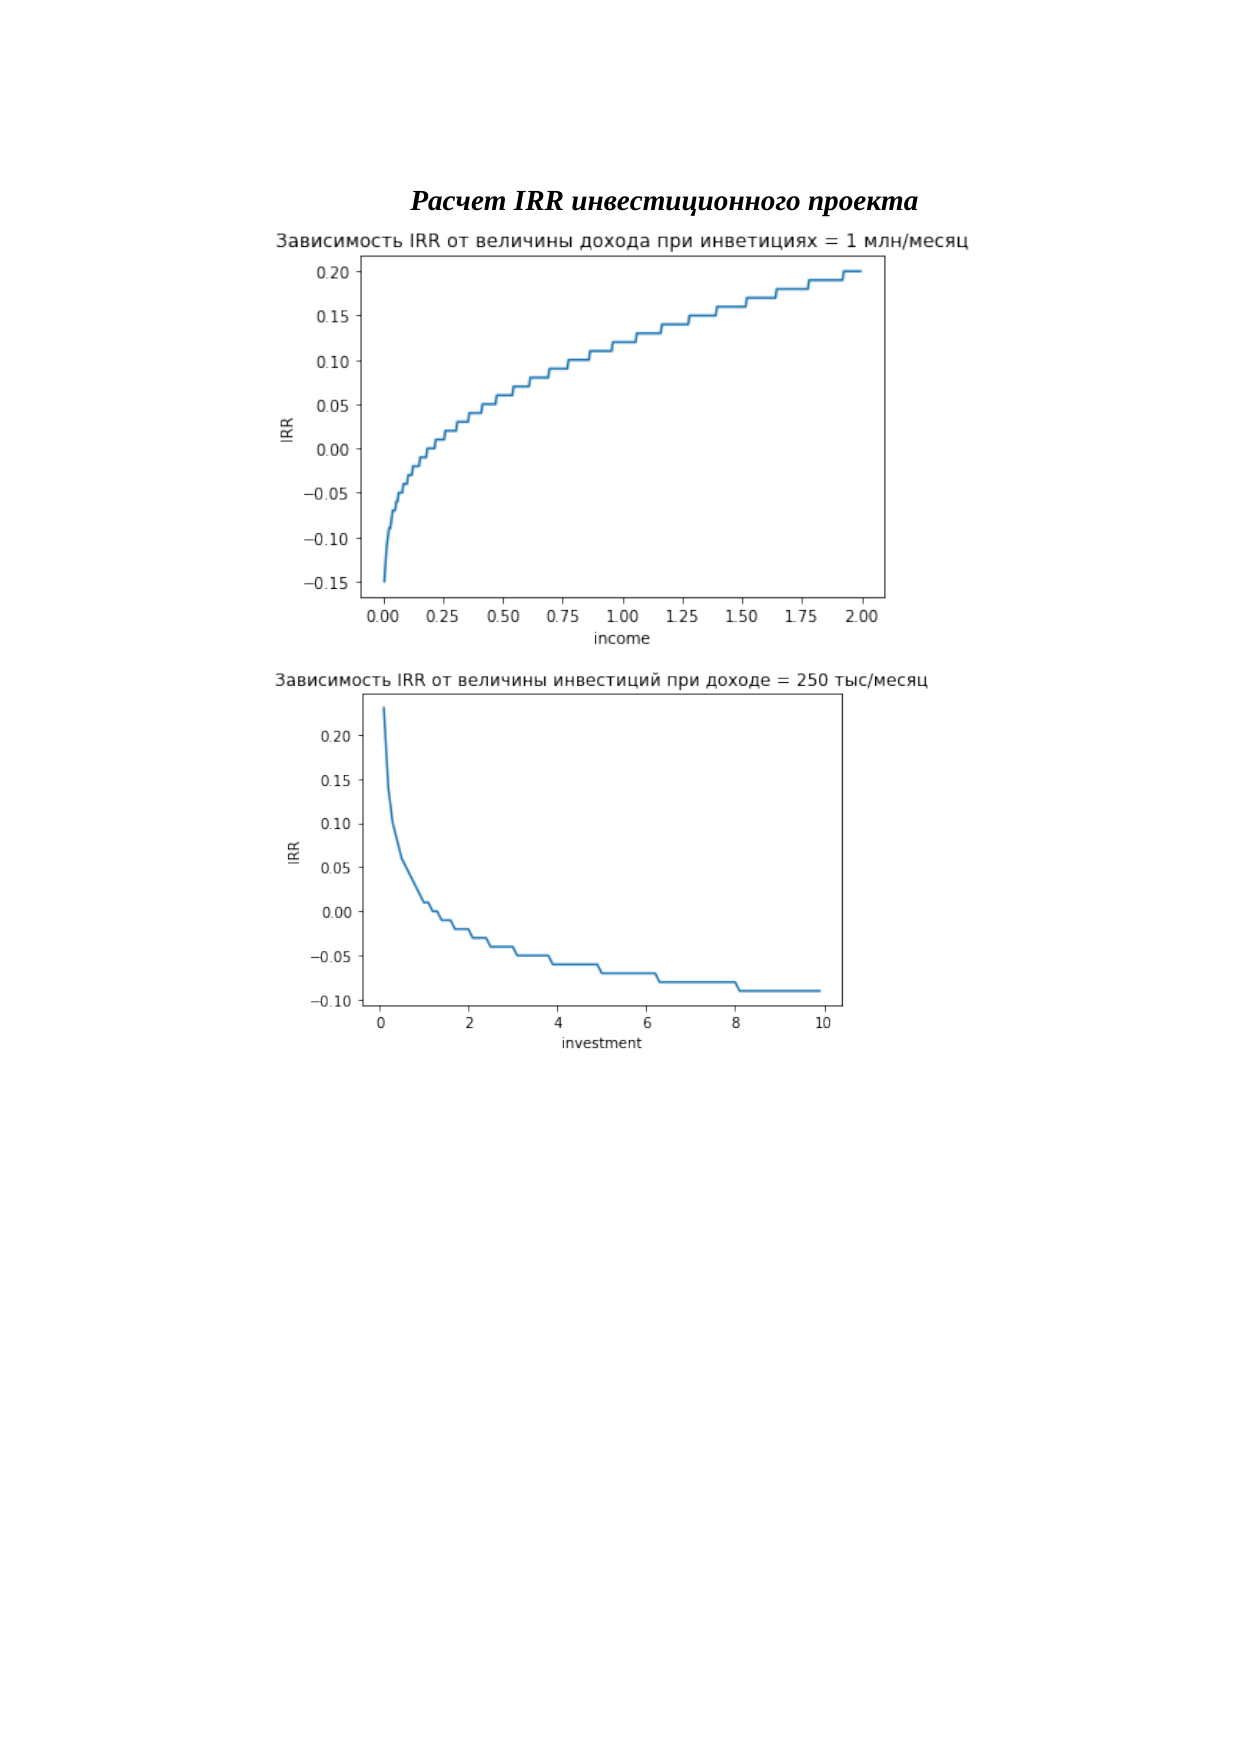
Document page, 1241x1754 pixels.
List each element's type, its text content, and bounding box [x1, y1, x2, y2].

subtitle Расчет IRR инвестиционного проекта [177, 183, 1152, 217]
picture [265, 662, 938, 1060]
picture [265, 221, 980, 657]
